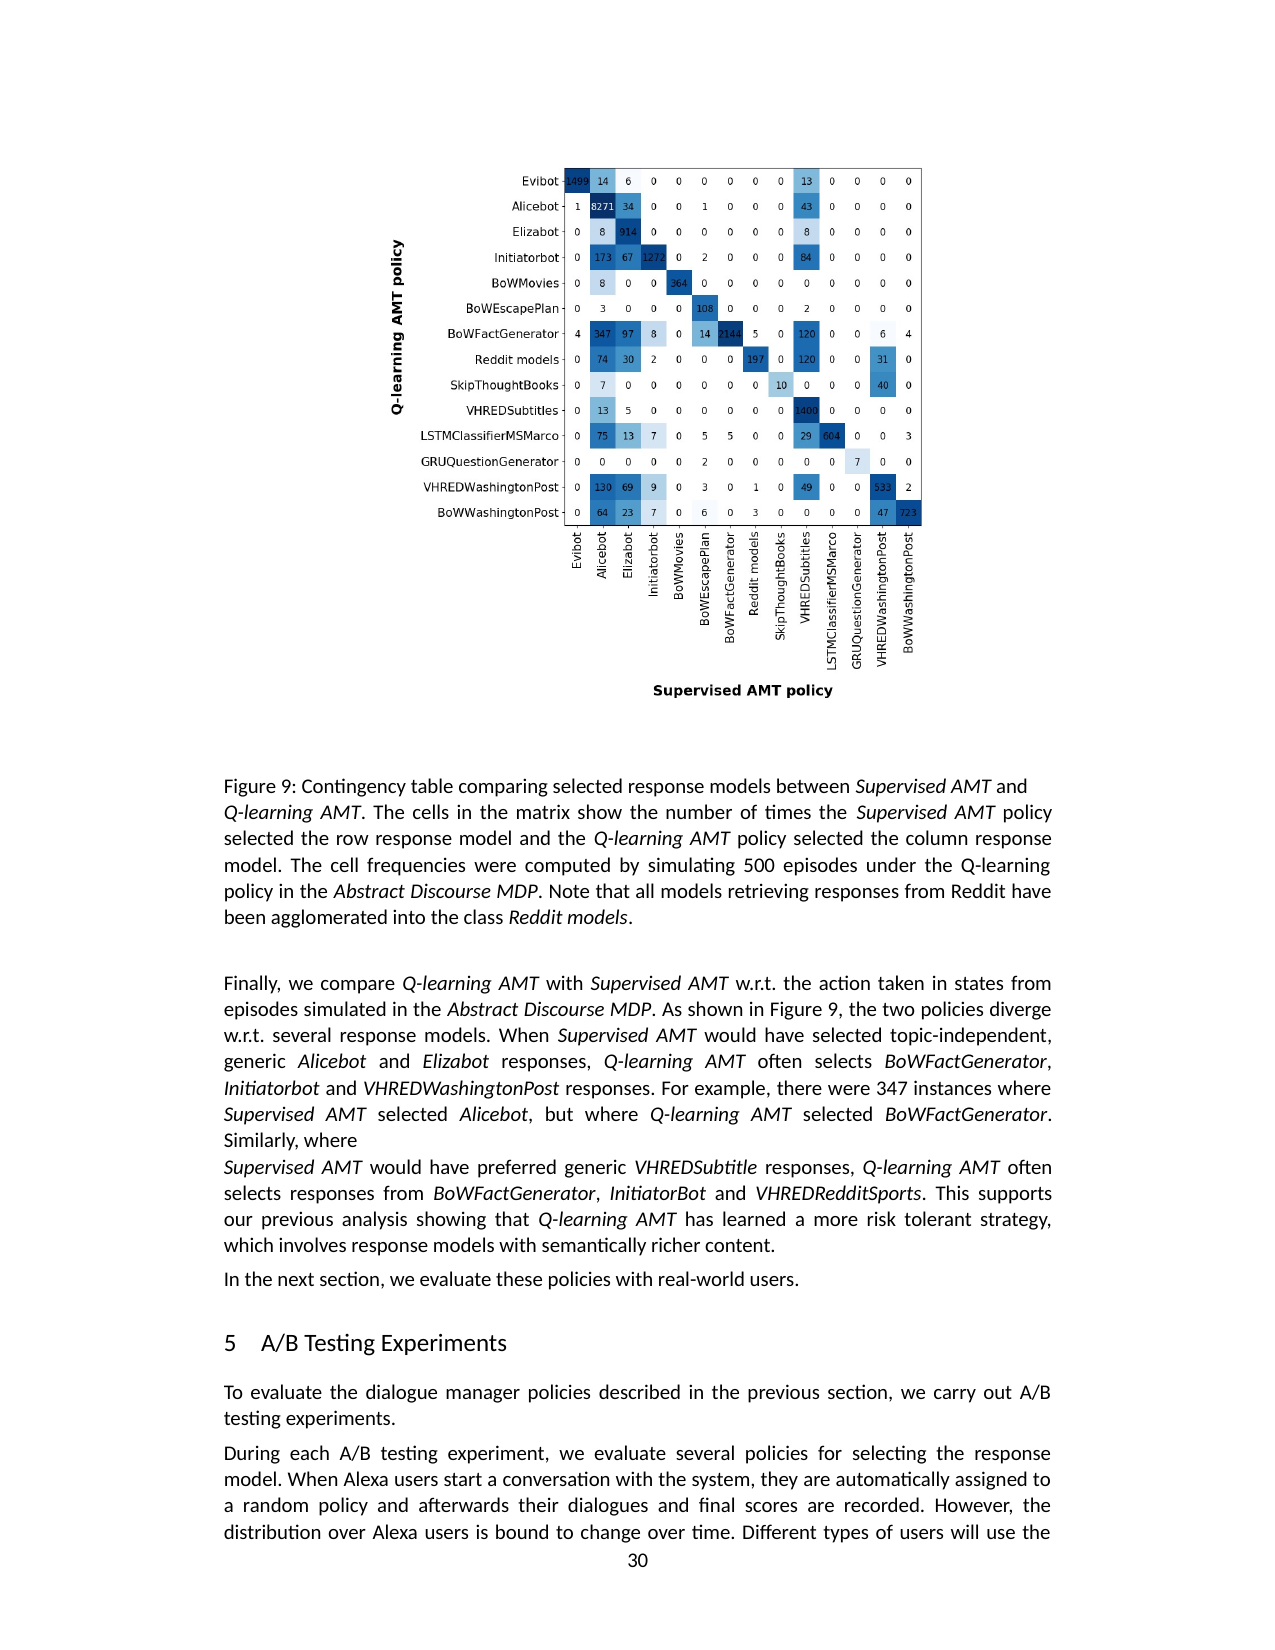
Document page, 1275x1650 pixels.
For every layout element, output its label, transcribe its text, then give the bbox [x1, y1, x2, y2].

subtitle A/B Testing Experiments [223, 1327, 1054, 1358]
text To evaluate the dialogue manager policies described in the previous section, we carry out A/B testing experiments. [223, 1379, 1052, 1431]
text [223, 1440, 1052, 1544]
text In the next section, we evaluate these policies with real-world users. [223, 1267, 1052, 1292]
picture [225, 150, 1260, 725]
text Supervised AMT would have preferred generic VHREDSubtitle responses, Q-learning AMT often selects responses from BoWFactGenerator, InitiatorBot and VHREDRedditSports. This supports our previous analysis showing that Q-learning AMT has learned a more risk tolerant strategy, which involves response models with semantically richer content. [223, 1154, 1052, 1258]
text Figure 9: Contingency table comparing selected response models between Supervised AMT and [223, 773, 1052, 798]
text Finally, we compare Q-learning AMT with Supervised AMT w.r.t. the action taken in states from episodes simulated in the Abstract Discourse MDP. As shown in Figure 9, the two policies diverge w.r.t. several response models. When Supervised AMT would have selected topic-independent, generic Alicebot and Elizabot responses, Q-learning AMT often selects BoWFactGenerator, Initiatorbot and VHREDWashingtonPost responses. For example, there were 347 instances where Supervised AMT selected Alicebot, but where Q-learning AMT selected BoWFactGenerator. Similarly, where [223, 970, 1052, 1153]
text Q-learning AMT. The cells in the matrix show the number of times the Supervised AMT policy selected the row response model and the Q-learning AMT policy selected the column response model. The cell frequencies were computed by simulating 500 episodes under the Q-learning policy in the Abstract Discourse MDP. Note that all models retrieving responses from Reddit have been agglomerated into the class Reddit models. [223, 799, 1052, 929]
